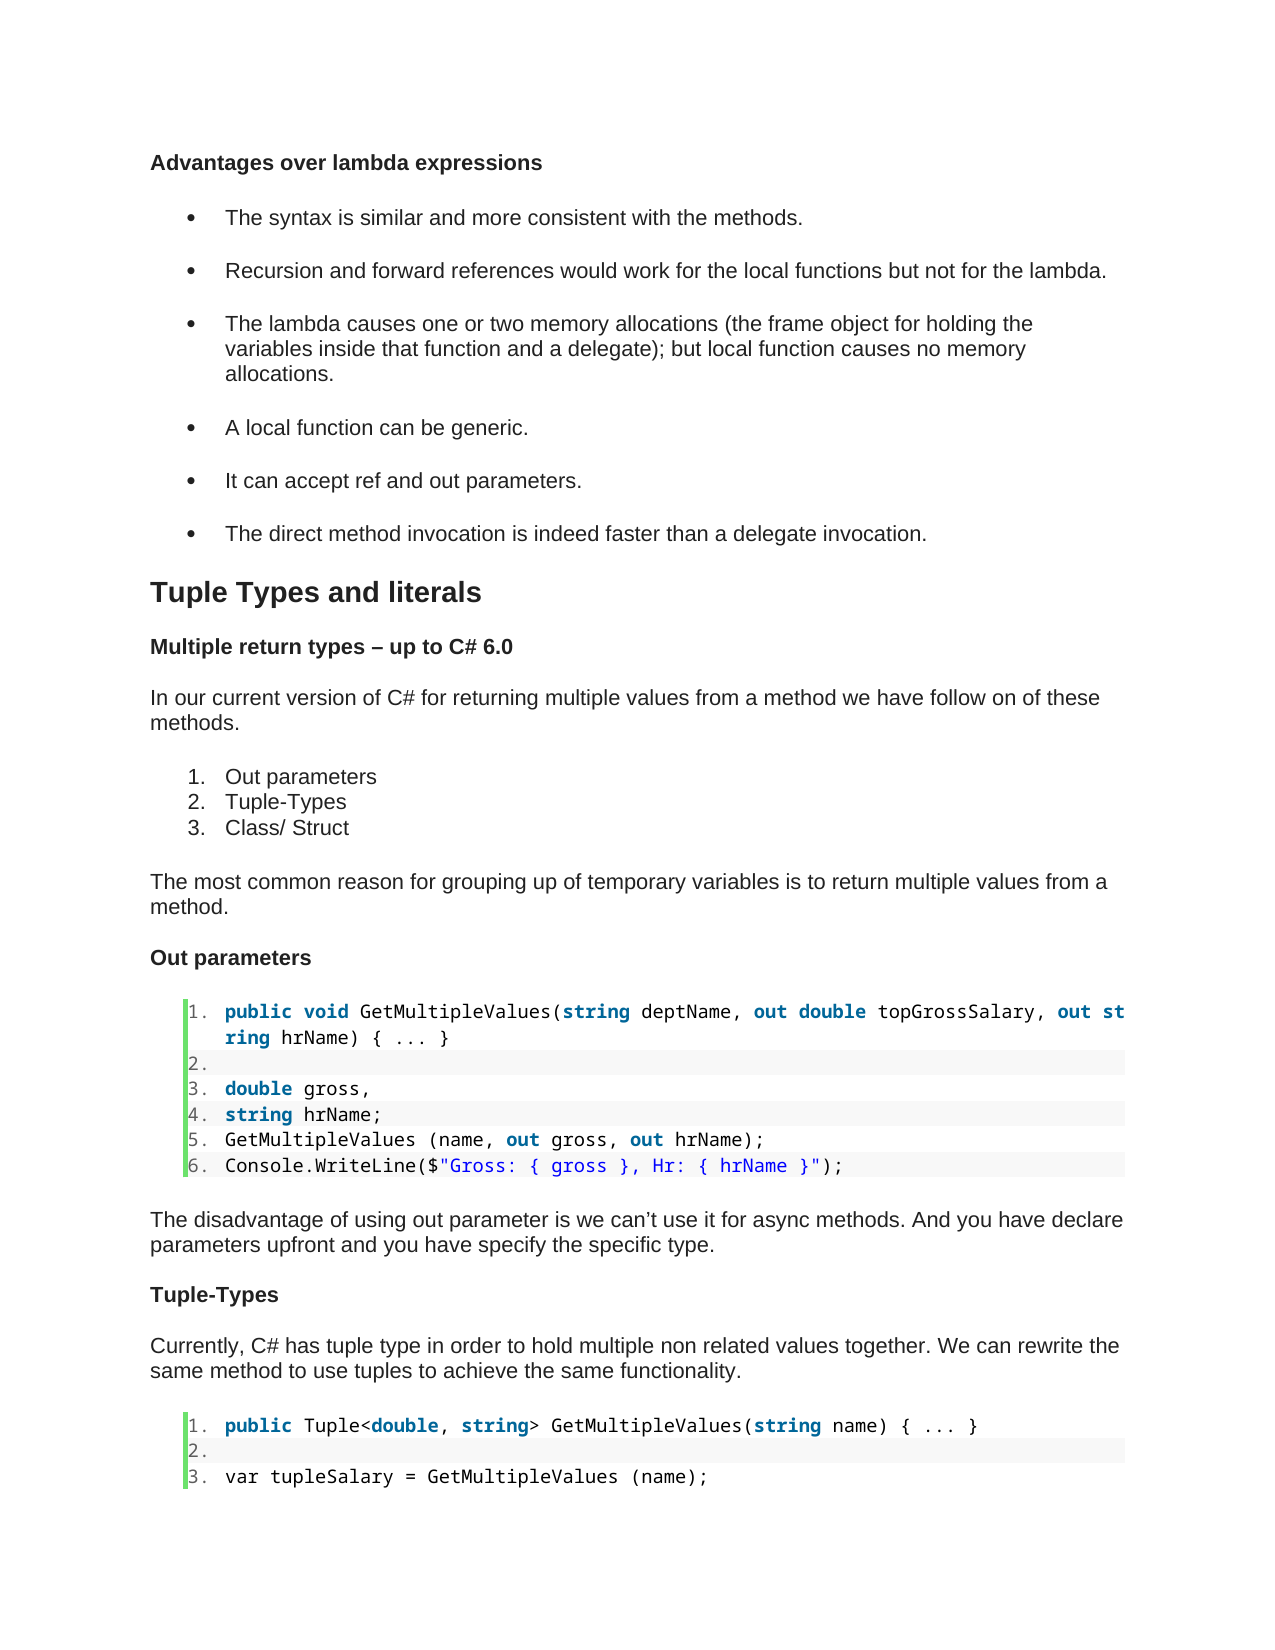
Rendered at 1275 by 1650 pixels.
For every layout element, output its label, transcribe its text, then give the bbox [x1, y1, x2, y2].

list Recursion and forward references would work for the local functions but not for the lambda. [187, 258, 1125, 311]
list GetMultipleValues (name, out gross, out hrName); [188, 1126, 1125, 1152]
text Advantages over lambda expressions [150, 150, 1125, 175]
list The syntax is similar and more consistent with the methods. [187, 204, 1125, 258]
list var tupleSalary = GetMultipleValues (name); [188, 1463, 1125, 1489]
list Out parameters [187, 764, 1125, 789]
list Console.WriteLine($"Gross: { gross }, Hr: { hrName }"); [188, 1152, 1125, 1177]
text The most common reason for grouping up of temporary variables is to return multiple values from a method. Out parameters [150, 869, 1125, 970]
list double gross, [188, 1075, 1125, 1101]
list The lambda causes one or two memory allocations (the frame object for holding the variables inside that function and a delegate); but local function causes no memory allocations. [187, 311, 1125, 414]
text The disadvantage of using out parameter is we can’t use it for async methods. And you have declare parameters upfront and you have specify the specific type. Tuple-Types Currently, C# has tuple type in order to hold multiple non related values together. We can rewrite the same method to use tuples to achieve the same functionality. [150, 1207, 1125, 1383]
list string hrName; [188, 1101, 1125, 1126]
list Class/ Struct [187, 814, 1125, 840]
list A local function can be generic. [187, 414, 1125, 468]
text Tuple Types and literals Multiple return types – up to C# 6.0 In our current version of C# for returning multiple values from a method we have follow on of these methods. [150, 575, 1125, 735]
list Tuple-Types [187, 789, 1125, 814]
list It can accept ref and out parameters. [187, 468, 1125, 521]
list public void GetMultipleValues(string deptName, out double topGrossSalary, out string hrName) { ... } [188, 999, 1125, 1050]
list The direct method invocation is indeed faster than a delegate invocation. [187, 521, 1125, 546]
list public Tuple<double, string> GetMultipleValues(string name) { ... } [188, 1412, 1125, 1438]
